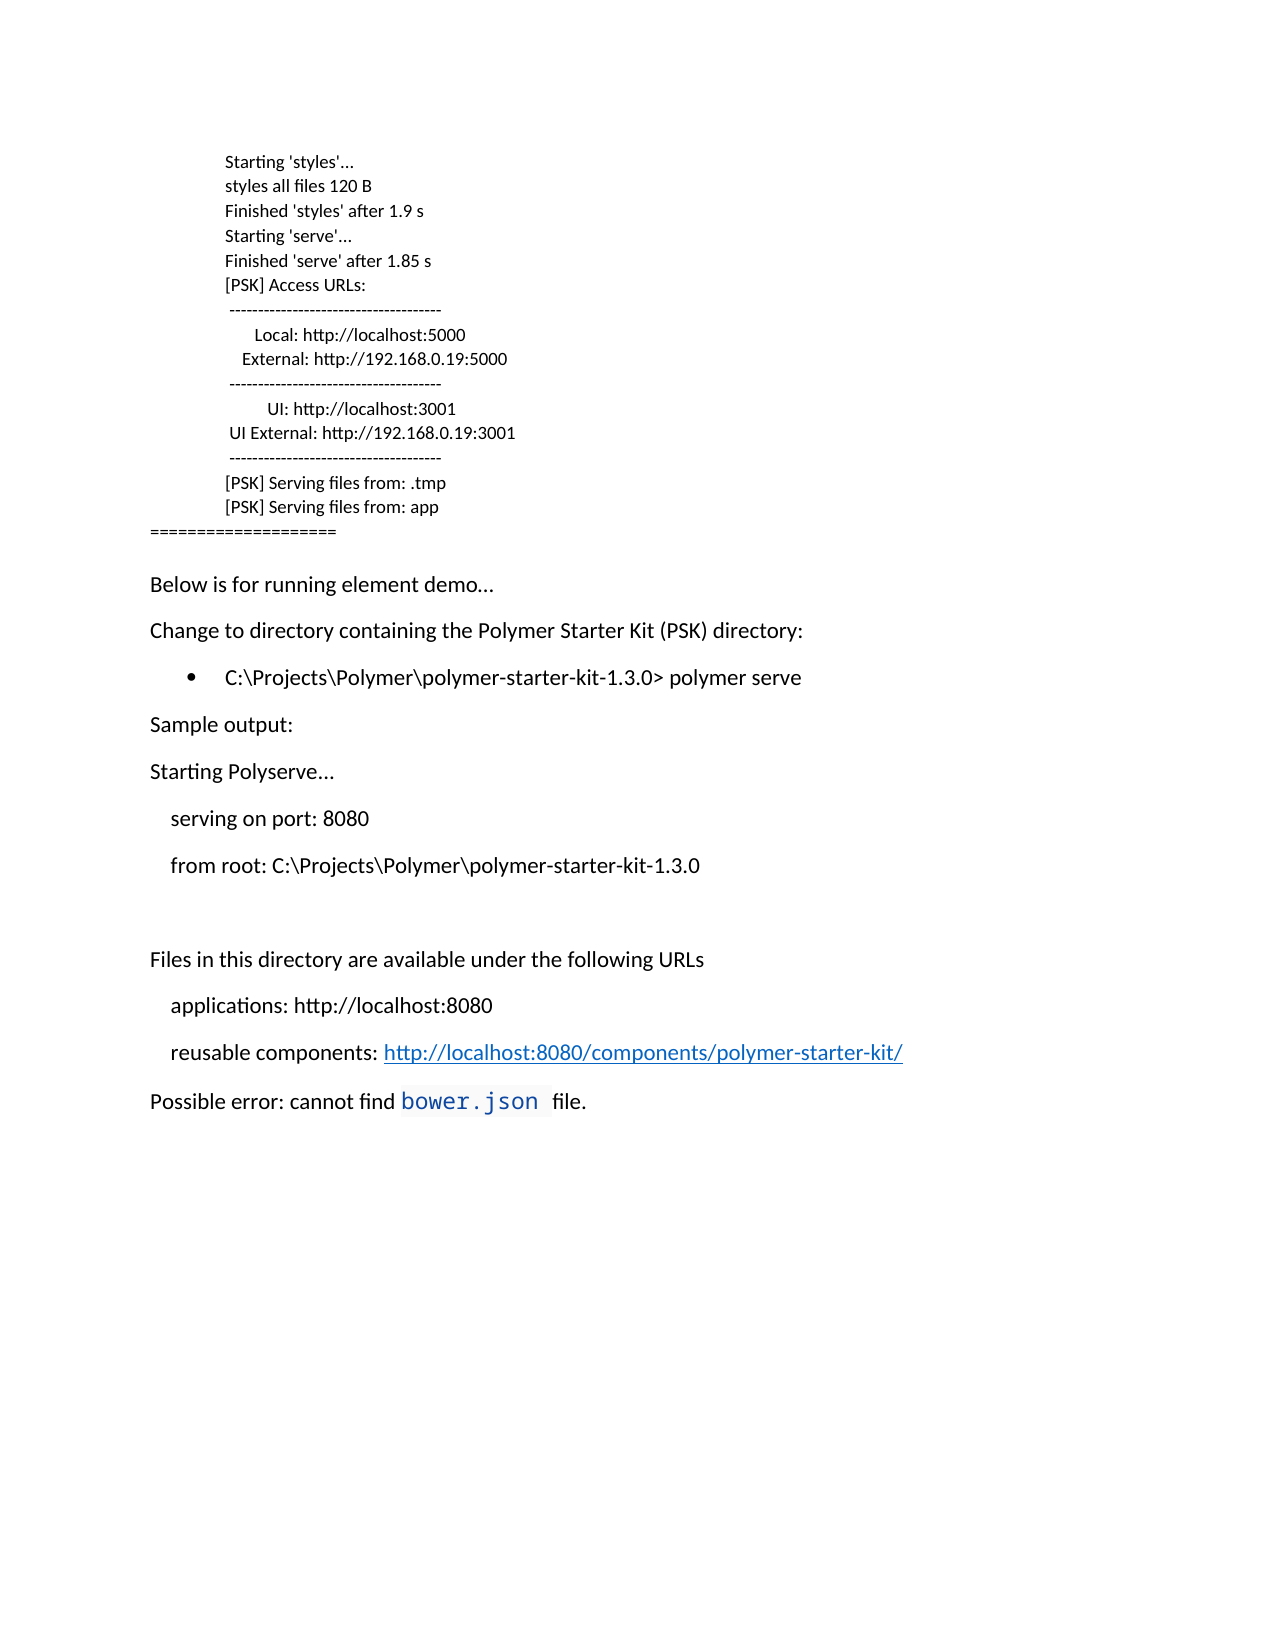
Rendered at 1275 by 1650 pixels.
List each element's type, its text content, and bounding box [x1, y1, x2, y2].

text ------------------------------------- [225, 298, 1125, 321]
text [PSK] Serving files from: .tmp [225, 471, 1125, 494]
text applications: http://localhost:8080 [150, 992, 1125, 1019]
text ------------------------------------- [225, 372, 1125, 395]
text Possible error: cannot find bower.json file. [150, 1085, 401, 1117]
text [PSK] Access URLs: [225, 273, 1125, 296]
list C:\Projects\Polymer\polymer-starter-kit-1.3.0> polymer serve [187, 663, 1125, 691]
text Starting 'serve'... [225, 224, 1125, 247]
text styles all files 120 B [225, 175, 1125, 198]
text External: http://192.168.0.19:5000 [225, 347, 1125, 370]
text [PSK] Serving files from: app [225, 496, 1125, 518]
text UI: http://localhost:3001 [225, 397, 1125, 420]
text Local: http://localhost:5000 [225, 323, 1125, 346]
text Possible error: cannot find bower.json file. [552, 1085, 1125, 1117]
text Below is for running element demo… [150, 570, 1125, 598]
text UI External: http://192.168.0.19:3001 [225, 422, 1125, 444]
text Files in this directory are available under the following URLs [150, 945, 1125, 973]
text from root: C:\Projects\Polymer\polymer-starter-kit-1.3.0 [150, 851, 1125, 879]
text ==================== [150, 520, 1125, 543]
text ------------------------------------- [225, 446, 1125, 469]
text Finished 'serve' after 1.85 s [225, 249, 1125, 272]
text reusable components: http://localhost:8080/components/polymer-starter-kit/ [150, 1038, 1125, 1066]
text Change to directory containing the Polymer Starter Kit (PSK) directory: [150, 617, 1125, 644]
text Starting Polyserve... [150, 757, 1125, 785]
text Sample output: [150, 710, 1125, 738]
text serving on port: 8080 [150, 804, 1125, 832]
text Starting 'styles'... [225, 150, 1125, 173]
text Finished 'styles' after 1.9 s [225, 199, 1125, 222]
